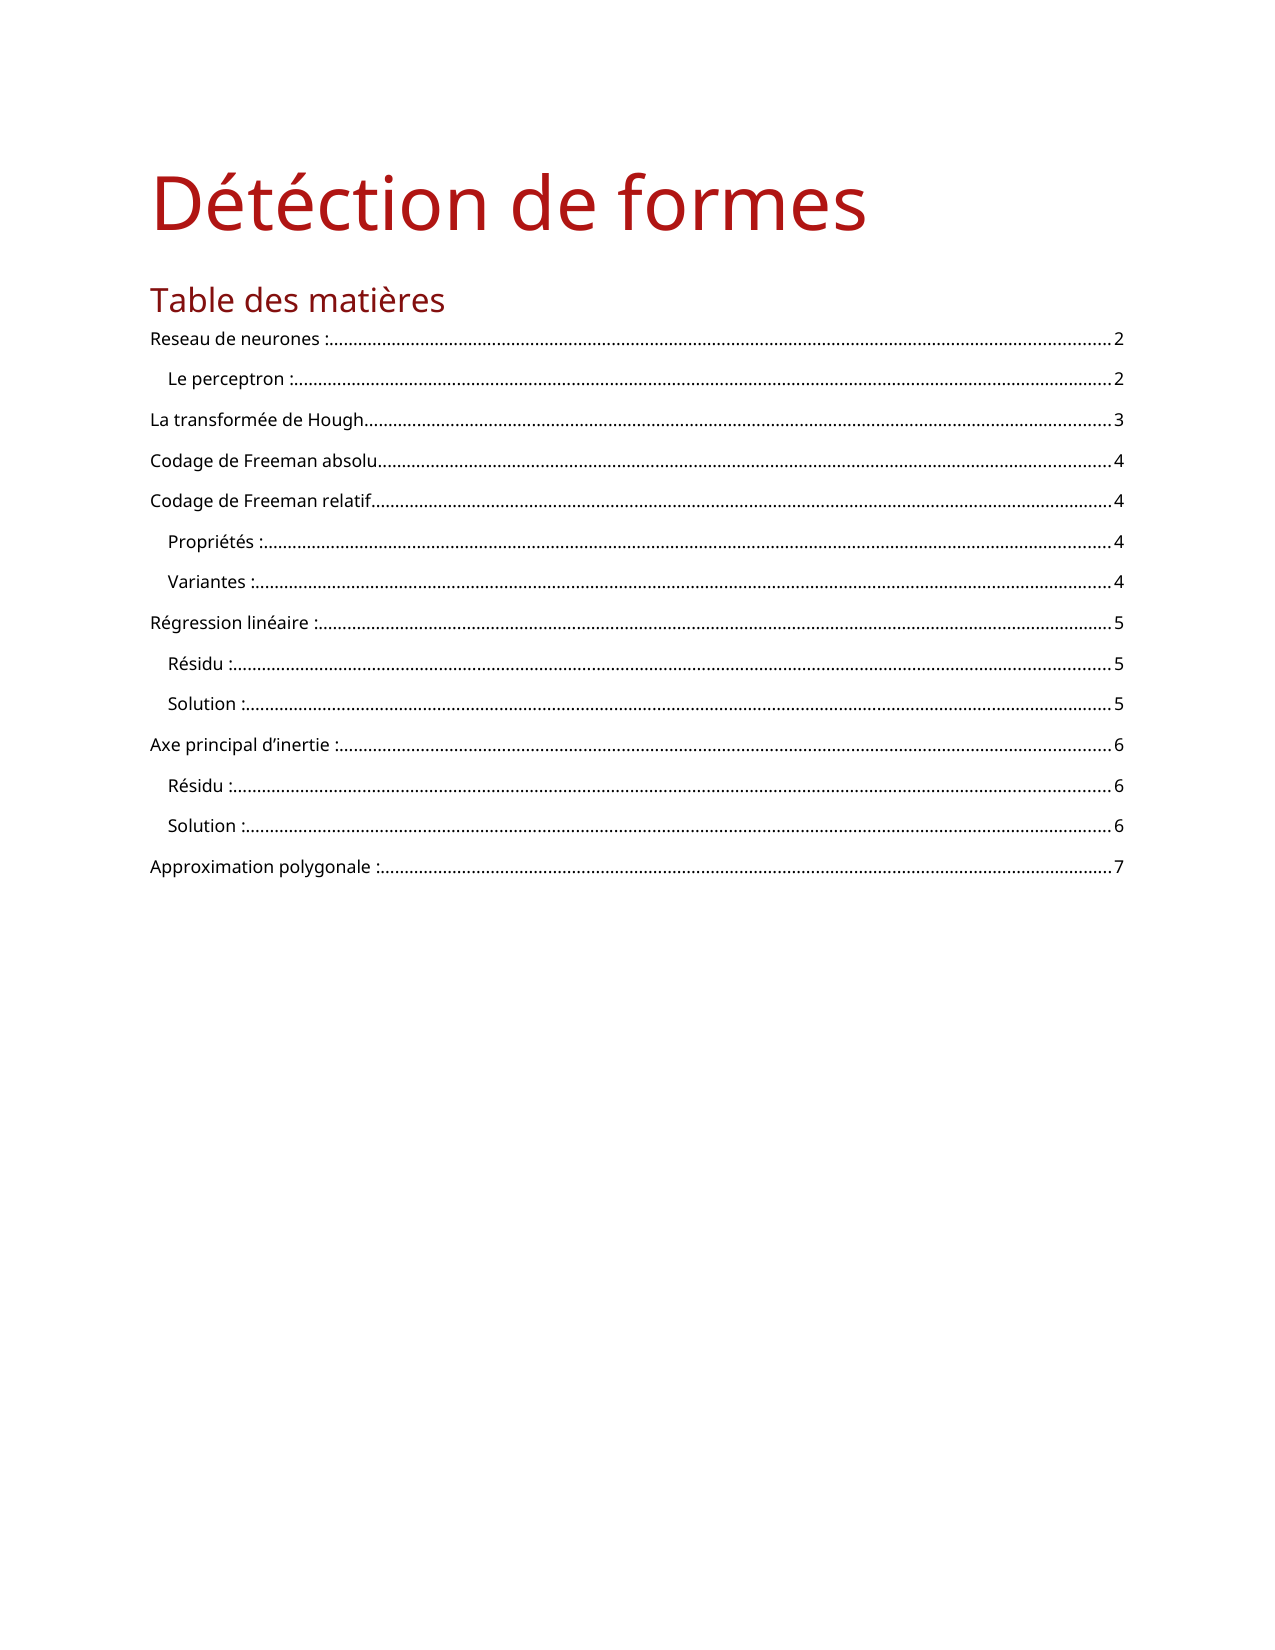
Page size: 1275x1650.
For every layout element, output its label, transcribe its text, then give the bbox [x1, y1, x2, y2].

title Détéction de formes [150, 150, 1125, 252]
